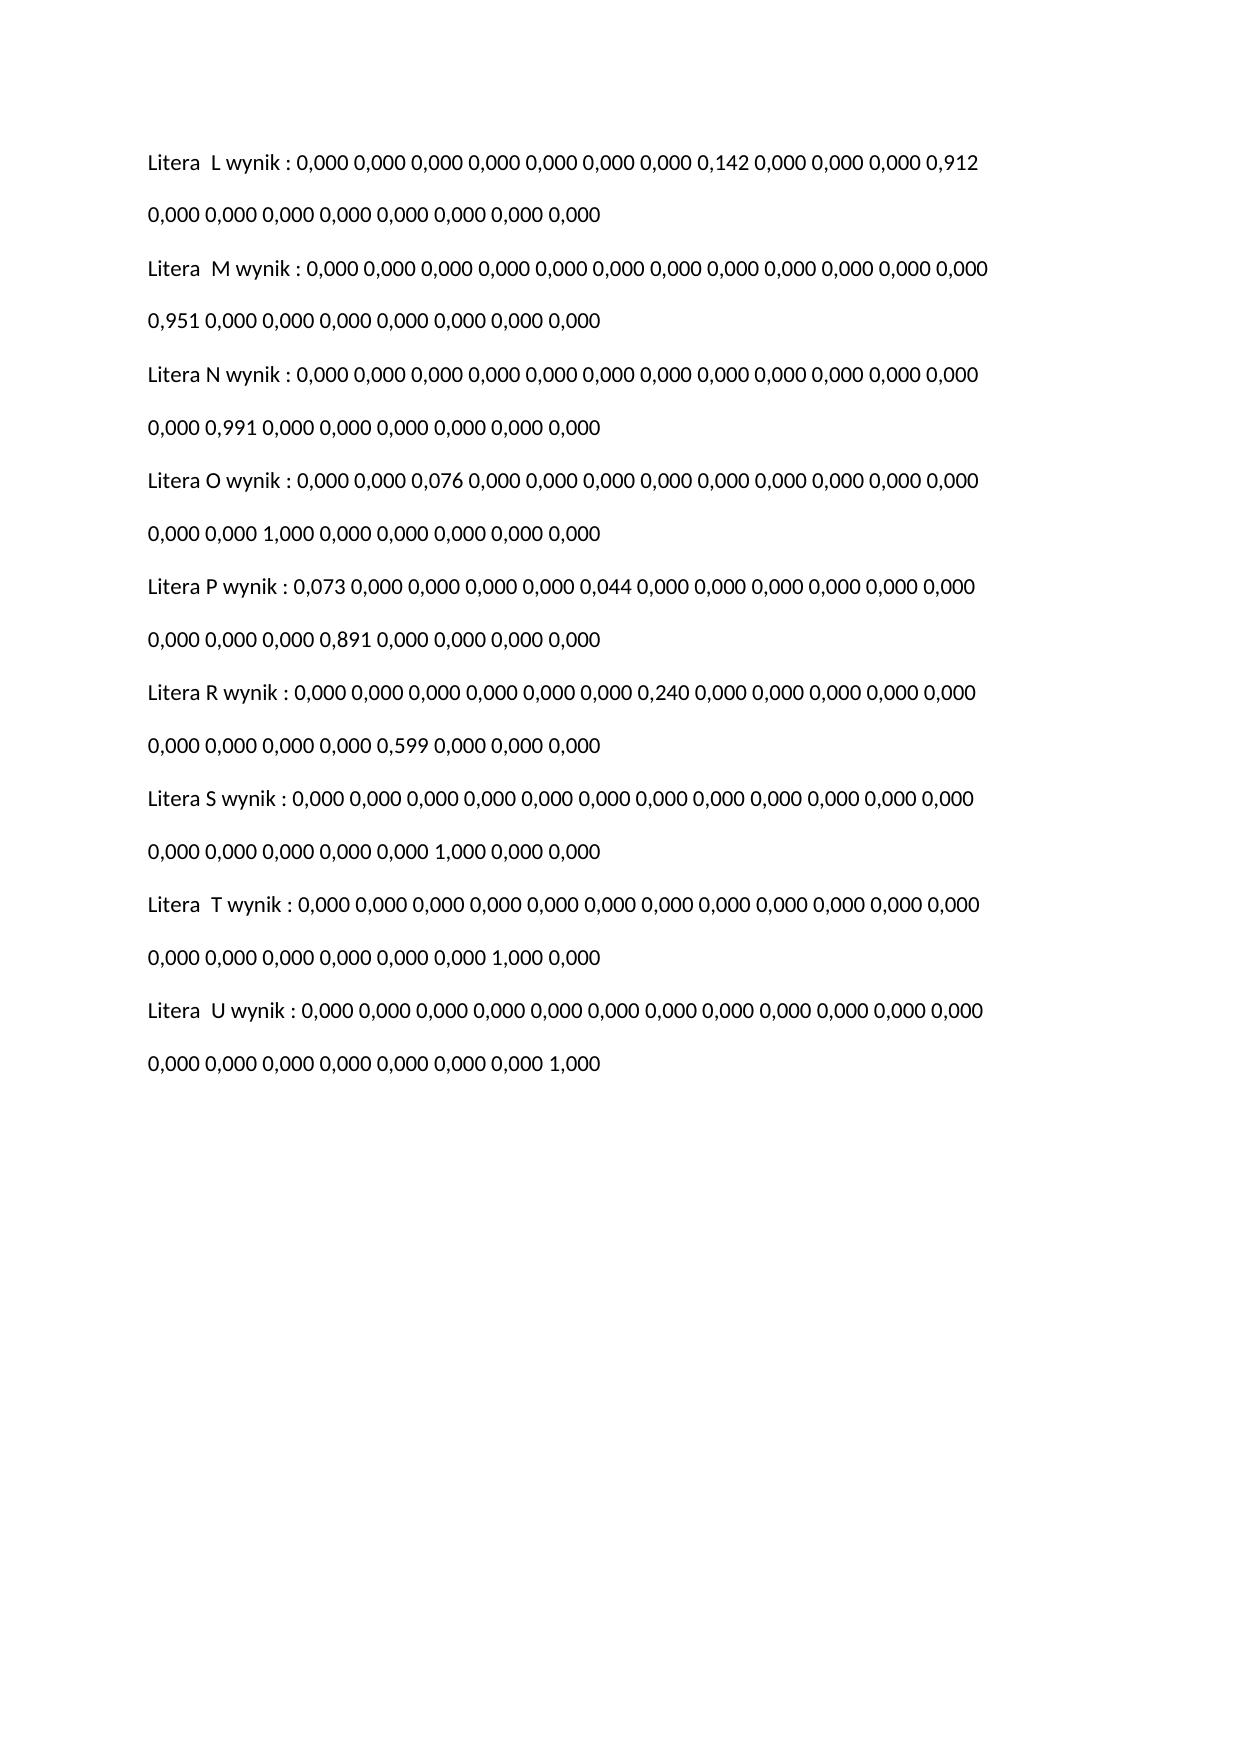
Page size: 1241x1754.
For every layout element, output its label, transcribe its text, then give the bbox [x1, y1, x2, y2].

text 0,000 0,000 0,000 0,000 0,000 0,000 0,000 1,000 [148, 1049, 1093, 1077]
text 0,000 0,000 1,000 0,000 0,000 0,000 0,000 0,000 [148, 519, 1093, 547]
text Litera L wynik : 0,000 0,000 0,000 0,000 0,000 0,000 0,000 0,142 0,000 0,000 0,000 0,912 [148, 148, 1093, 176]
text 0,951 0,000 0,000 0,000 0,000 0,000 0,000 0,000 [148, 307, 1093, 335]
text 0,000 0,000 0,000 0,000 0,000 1,000 0,000 0,000 [148, 837, 1093, 865]
text Litera U wynik : 0,000 0,000 0,000 0,000 0,000 0,000 0,000 0,000 0,000 0,000 0,000 0,000 [148, 996, 1093, 1024]
text Litera N wynik : 0,000 0,000 0,000 0,000 0,000 0,000 0,000 0,000 0,000 0,000 0,000 0,000 [148, 360, 1093, 388]
text Litera O wynik : 0,000 0,000 0,076 0,000 0,000 0,000 0,000 0,000 0,000 0,000 0,000 0,000 [148, 466, 1093, 494]
text Litera T wynik : 0,000 0,000 0,000 0,000 0,000 0,000 0,000 0,000 0,000 0,000 0,000 0,000 [148, 890, 1093, 918]
text 0,000 0,991 0,000 0,000 0,000 0,000 0,000 0,000 [148, 413, 1093, 441]
text 0,000 0,000 0,000 0,000 0,000 0,000 1,000 0,000 [148, 943, 1093, 971]
text Litera M wynik : 0,000 0,000 0,000 0,000 0,000 0,000 0,000 0,000 0,000 0,000 0,000 0,000 [148, 254, 1093, 282]
text Litera P wynik : 0,073 0,000 0,000 0,000 0,000 0,044 0,000 0,000 0,000 0,000 0,000 0,000 [148, 572, 1093, 600]
text 0,000 0,000 0,000 0,891 0,000 0,000 0,000 0,000 [148, 625, 1093, 653]
text Litera R wynik : 0,000 0,000 0,000 0,000 0,000 0,000 0,240 0,000 0,000 0,000 0,000 0,000 [148, 678, 1093, 706]
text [148, 201, 1093, 229]
text 0,000 0,000 0,000 0,000 0,599 0,000 0,000 0,000 [148, 731, 1093, 759]
text Litera S wynik : 0,000 0,000 0,000 0,000 0,000 0,000 0,000 0,000 0,000 0,000 0,000 0,000 [148, 784, 1093, 812]
